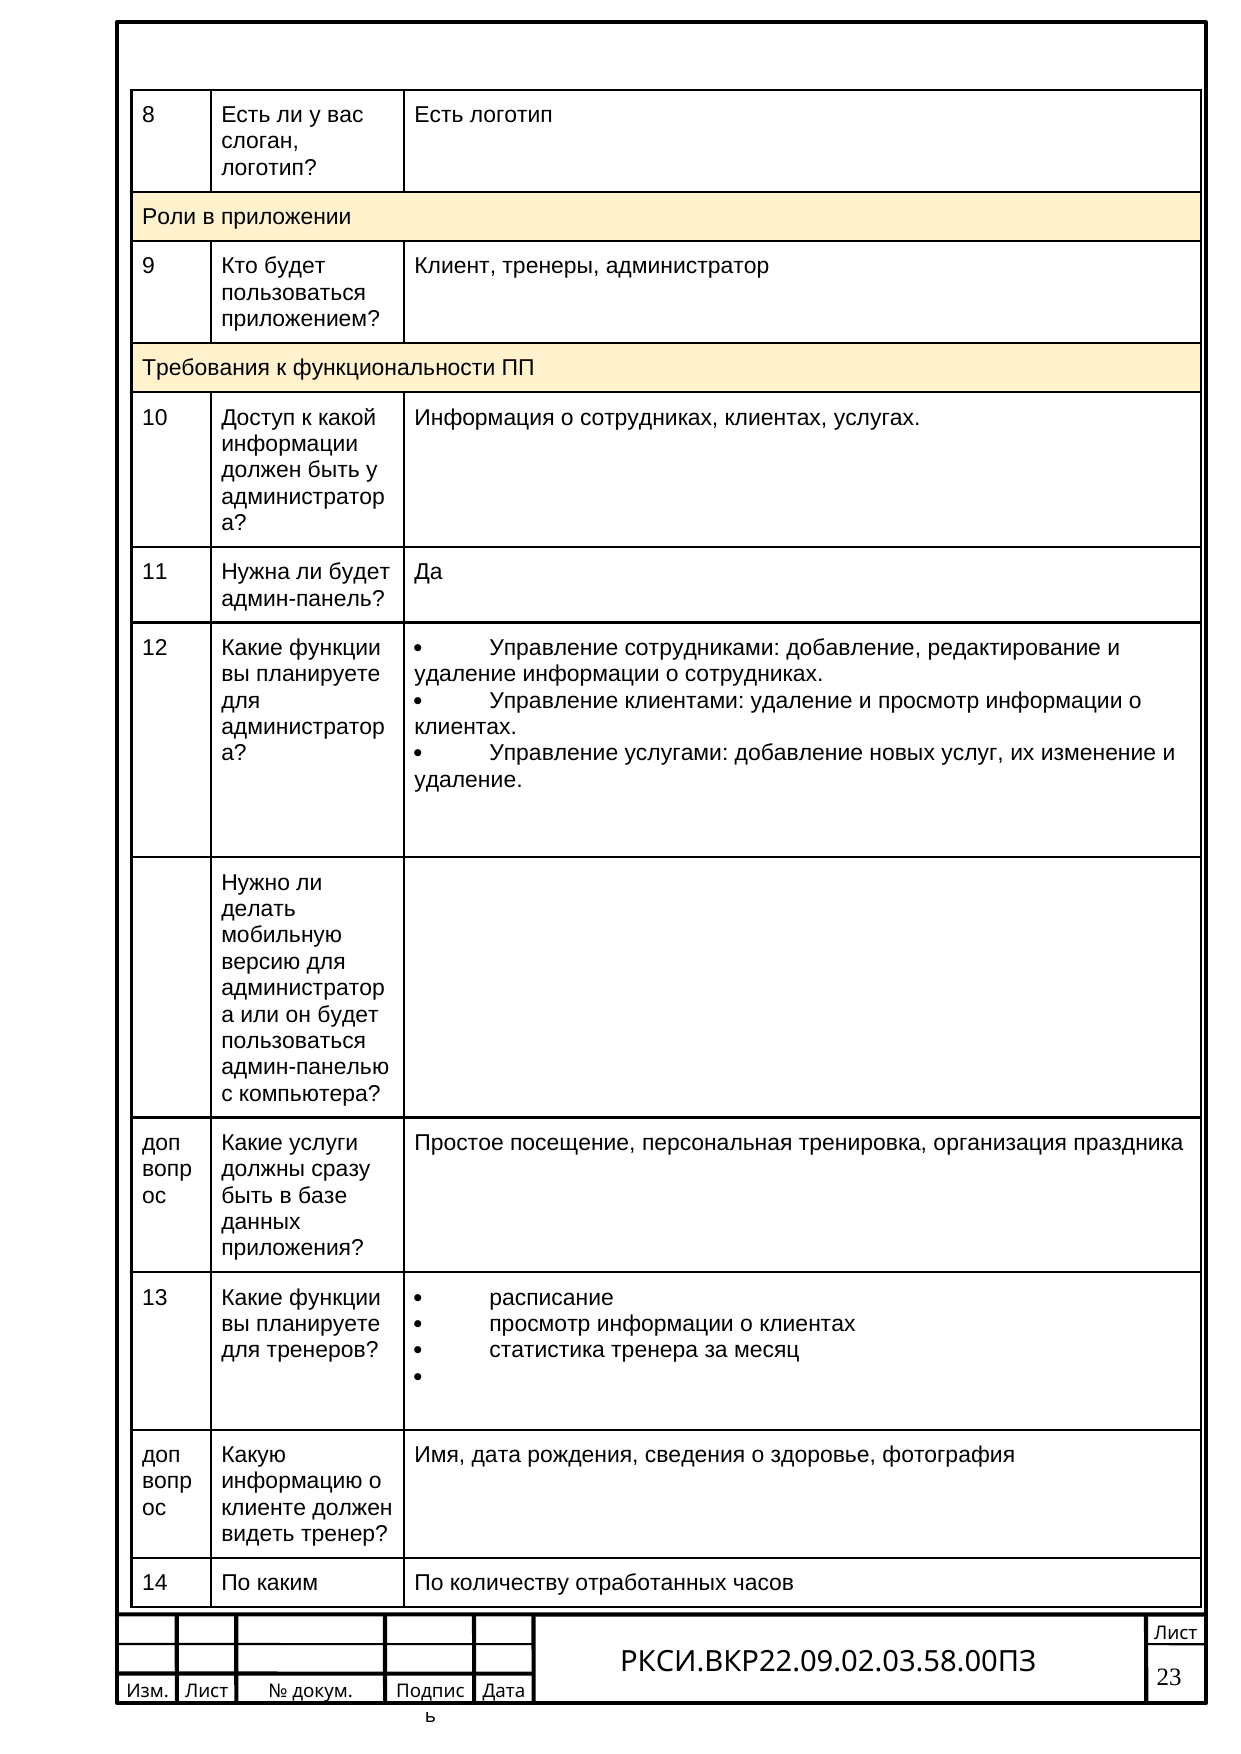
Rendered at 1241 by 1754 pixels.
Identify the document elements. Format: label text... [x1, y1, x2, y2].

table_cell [212, 1559, 403, 1606]
table_cell расписание просмотр информации о клиентах статистика тренера за месяц [405, 1273, 1200, 1428]
table_cell Какую информацию о клиенте должен видеть тренер? [212, 1431, 403, 1557]
table_cell Да [405, 548, 1200, 621]
table_cell Нужна ли будет админ-панель? [212, 548, 403, 621]
table_cell Требования к функциональности ПП [133, 344, 1200, 391]
table_cell Какие функции вы планируете для тренеров? [212, 1273, 403, 1428]
table_cell Управление сотрудниками: добавление, редактирование и удаление информации о сотрудниках. Управление клиентами: удаление и просмотр информации о клиентах. Управление услугами: добавление новых услуг, их изменение и удаление. [405, 624, 1200, 856]
table_cell 13 [133, 1273, 210, 1428]
table_cell Роли в приложении [133, 193, 1200, 240]
table_cell 8 [133, 91, 210, 191]
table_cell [405, 1559, 1200, 1606]
table_cell 9 [133, 242, 210, 342]
table_cell Есть логотип [405, 91, 1200, 191]
table_cell Какие услуги должны сразу быть в базе данных приложения? [212, 1119, 403, 1271]
table_cell 11 [133, 548, 210, 621]
table_cell Есть ли у вас слоган, логотип? [212, 91, 403, 191]
table_cell Нужно ли делать мобильную версию для администратора или он будет пользоваться админ-панелью с компьютера? [212, 858, 403, 1116]
table_cell доп вопрос [133, 1431, 210, 1557]
table_cell 14 [133, 1559, 210, 1606]
table_cell 10 [133, 393, 210, 546]
table_cell Имя, дата рождения, сведения о здоровье, фотография [405, 1431, 1200, 1557]
table_cell Информация о сотрудниках, клиентах, услугах. [405, 393, 1200, 546]
table_cell 12 [133, 624, 210, 856]
table_cell [405, 858, 1200, 1116]
table_cell Клиент, тренеры, администратор [405, 242, 1200, 342]
table_cell Доступ к какой информации должен быть у администратора? [212, 393, 403, 546]
table_cell Какие функции вы планируете для администратора? [212, 624, 403, 856]
table_cell [133, 858, 210, 1116]
table_cell Простое посещение, персональная тренировка, организация праздника [405, 1119, 1200, 1271]
table_cell Кто будет пользоваться приложением? [212, 242, 403, 342]
table_cell доп вопрос [133, 1119, 210, 1271]
